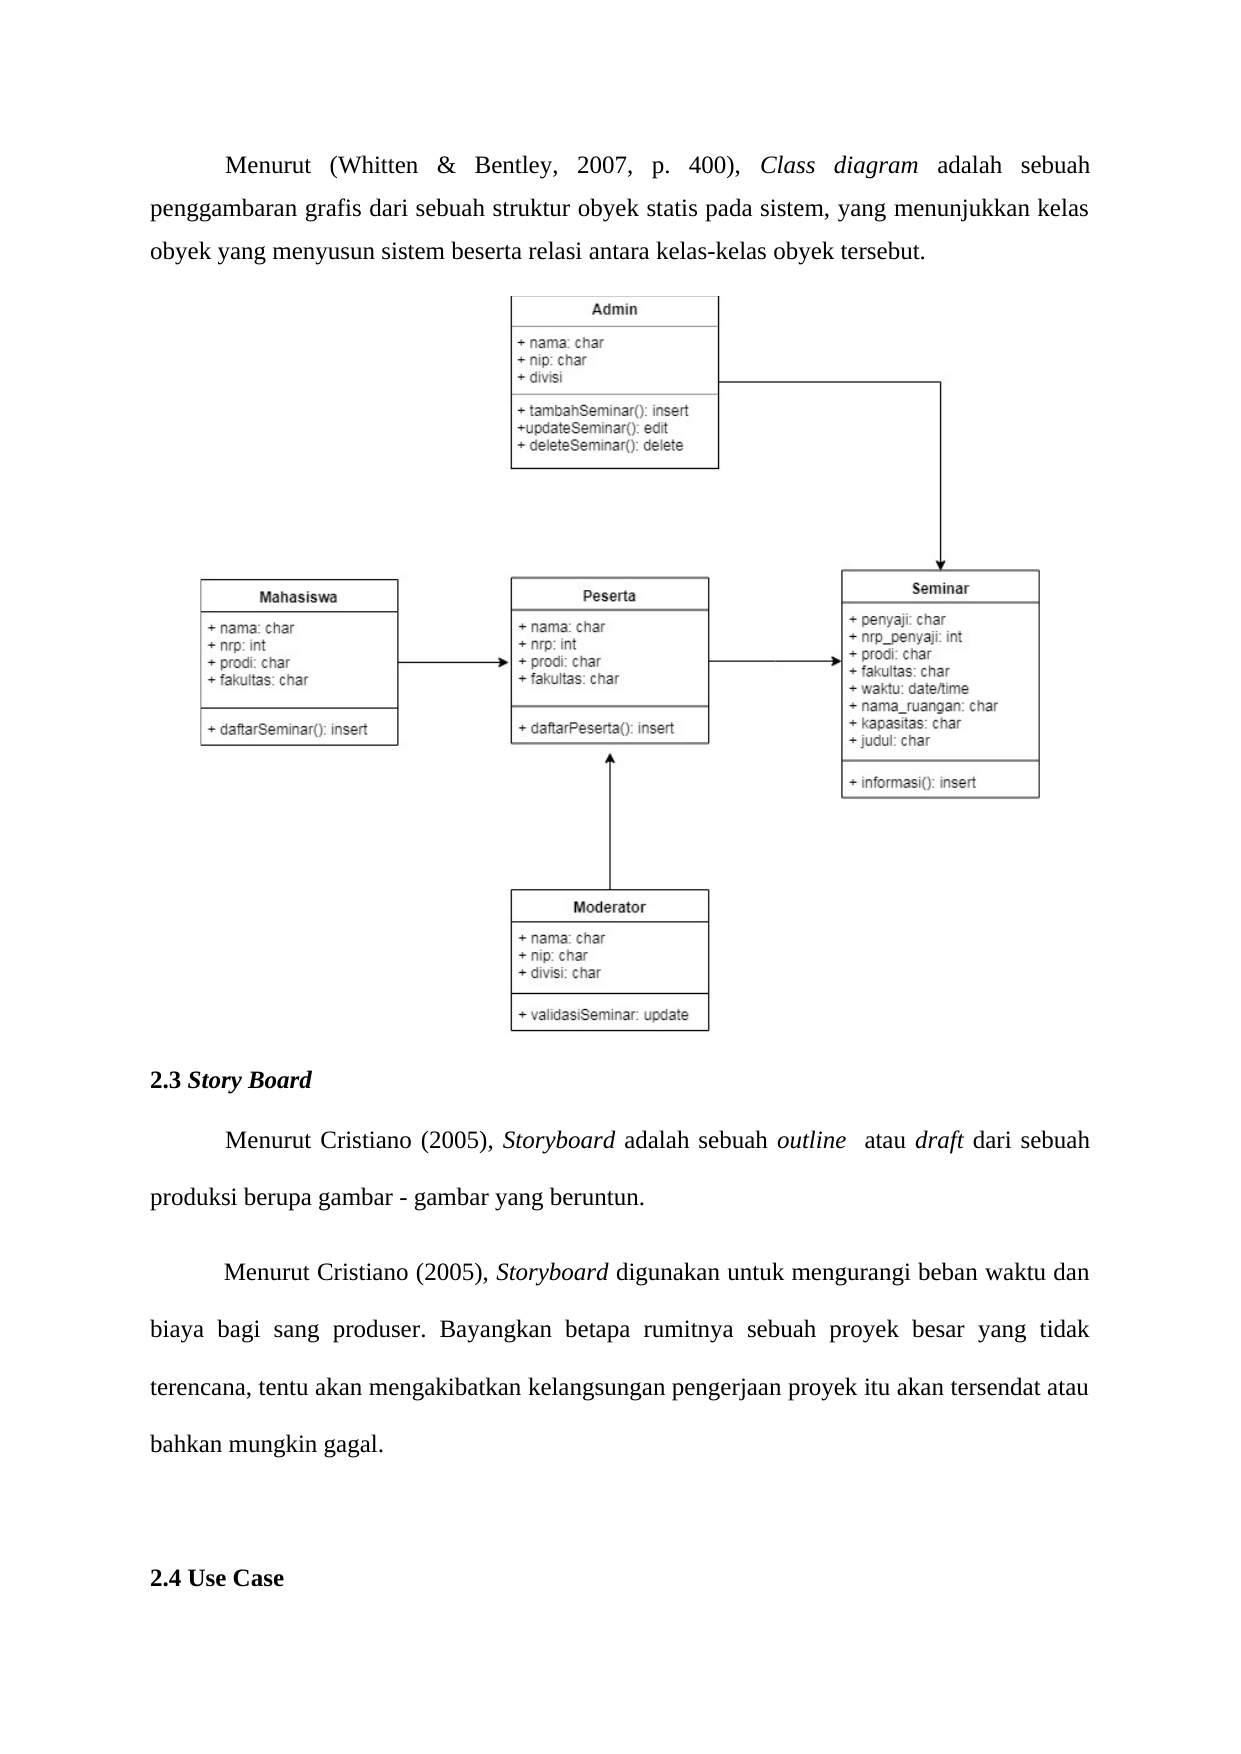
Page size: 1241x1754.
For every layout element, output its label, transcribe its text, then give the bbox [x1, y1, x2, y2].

text 2.4 Use Case [150, 1563, 1090, 1592]
text Menurut Cristiano (2005), Storyboard adalah sebuah outline atau draft dari sebuah produksi berupa gambar - gambar yang beruntun. [150, 1125, 1090, 1211]
text 2.3 Story Board [150, 1065, 1090, 1094]
picture [200, 296, 1040, 1035]
text Menurut Cristiano (2005), Storyboard digunakan untuk mengurangi beban waktu dan biaya bagi sang produser. Bayangkan betapa rumitnya sebuah proyek besar yang tidak terencana, tentu akan mengakibatkan kelangsungan pengerjaan proyek itu akan tersendat atau bahkan mungkin gagal. [150, 1257, 1090, 1458]
text Menurut (Whitten & Bentley, 2007, p. 400), Class diagram adalah sebuah penggambaran grafis dari sebuah struktur obyek statis pada sistem, yang menunjukkan kelas obyek yang menyusun sistem beserta relasi antara kelas-kelas obyek tersebut. [150, 150, 1090, 265]
